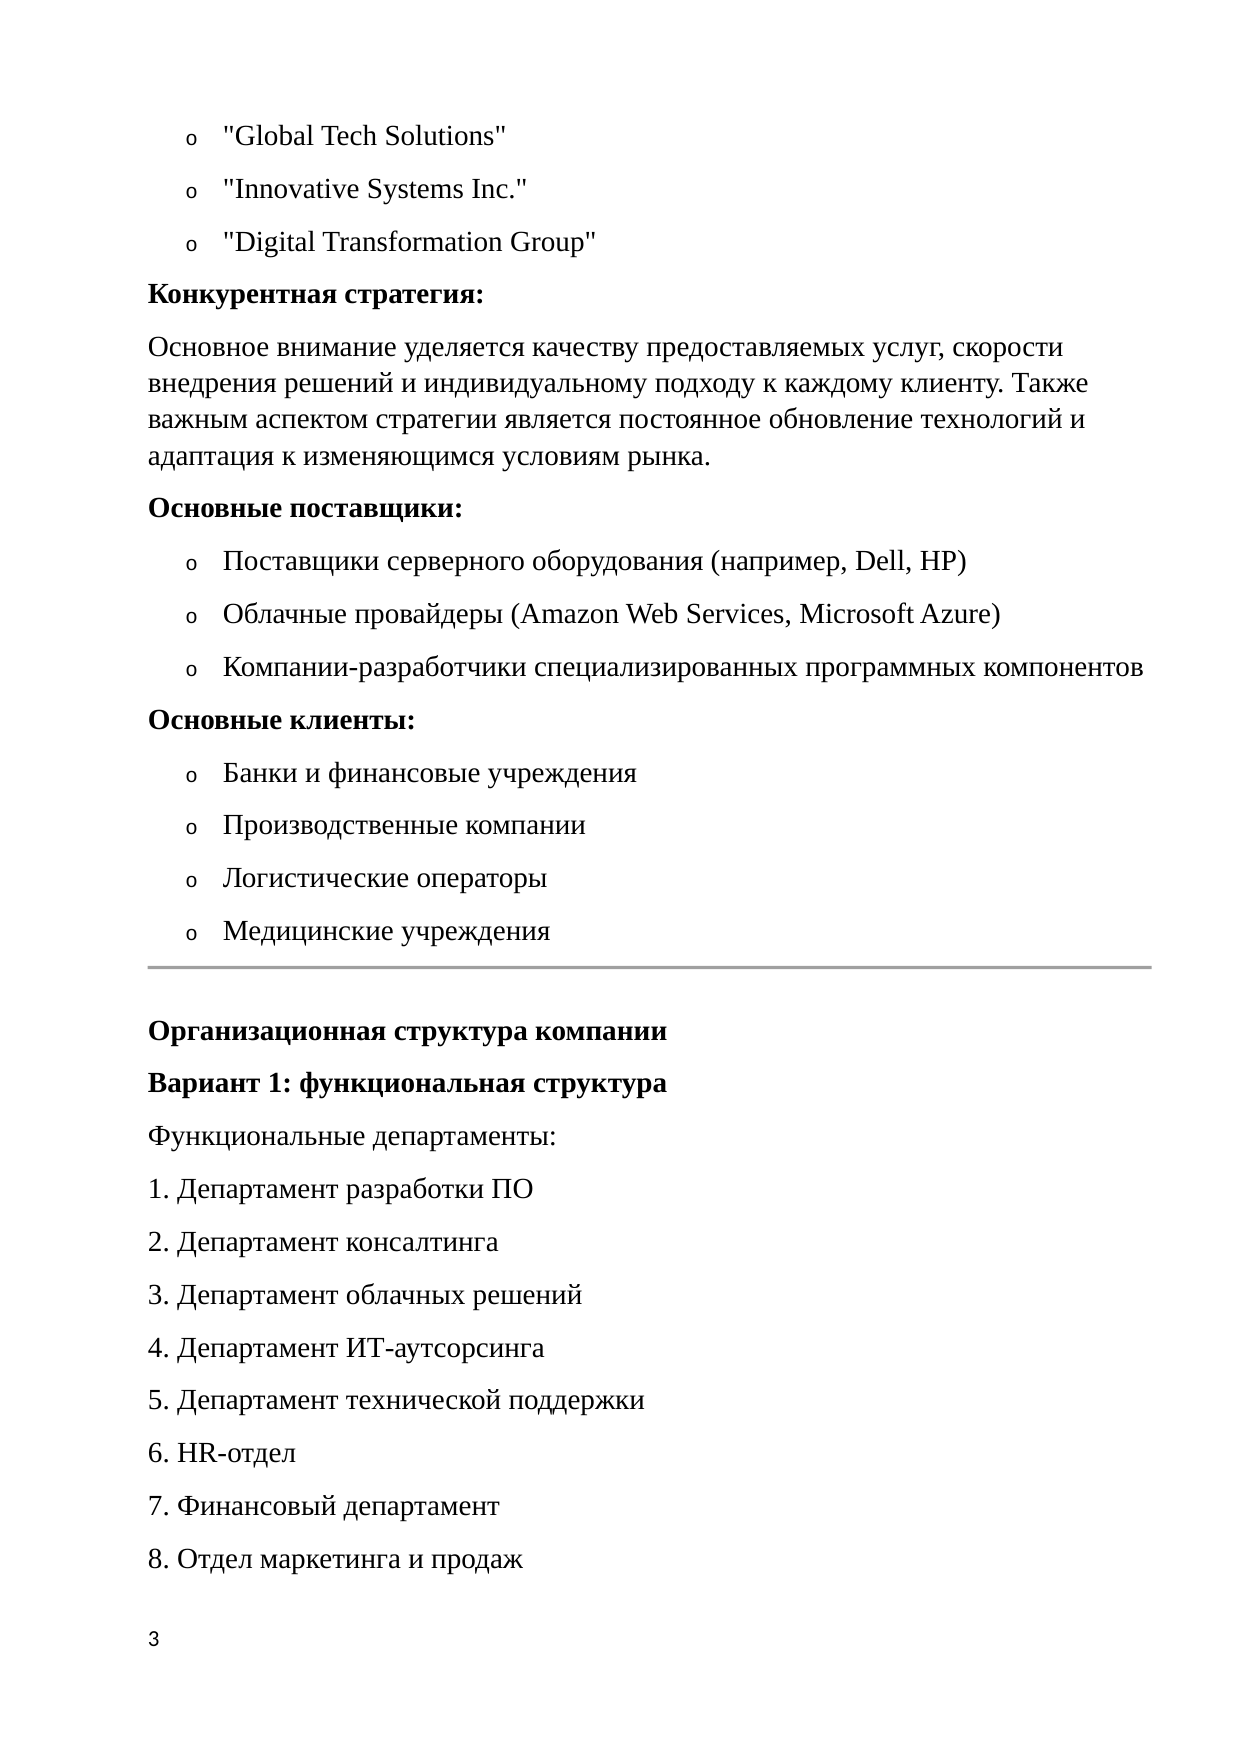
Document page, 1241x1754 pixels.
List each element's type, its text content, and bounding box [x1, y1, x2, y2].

text 5. Департамент технической поддержки [148, 1382, 1152, 1416]
text Конкурентная стратегия: [148, 277, 1152, 310]
text Вариант 1: функциональная структура [148, 1066, 1152, 1099]
text Функциональные департаменты: [148, 1118, 1152, 1152]
text Основные поставщики: [148, 491, 1152, 524]
list Логистические операторы [185, 860, 1152, 894]
text 4. Департамент ИТ-аутсорсинга [148, 1330, 1152, 1363]
list Медицинские учреждения [185, 913, 1152, 947]
list Поставщики серверного оборудования (например, Dell, HP) [185, 543, 1152, 577]
list Банки и финансовые учреждения [185, 755, 1152, 788]
text 7. Финансовый департамент [148, 1488, 1152, 1522]
text 8. Отдел маркетинга и продаж [148, 1541, 1152, 1574]
text 2. Департамент консалтинга [148, 1224, 1152, 1258]
list Облачные провайдеры (Amazon Web Services, Microsoft Azure) [185, 596, 1152, 630]
text 3. Департамент облачных решений [148, 1277, 1152, 1310]
text Основные клиенты: [148, 702, 1152, 735]
list Производственные компании [185, 807, 1152, 841]
list "Innovative Systems Inc." [185, 171, 1152, 204]
text 6. HR-отдел [148, 1435, 1152, 1469]
text Организационная структура компании [148, 1013, 1152, 1046]
text 1. Департамент разработки ПО [148, 1171, 1152, 1205]
list Компании-разработчики специализированных программных компонентов [185, 649, 1152, 683]
text Основное внимание уделяется качеству предоставляемых услуг, скорости внедрения решений и индивидуальному подходу к каждому клиенту. Также важным аспектом стратегии является постоянное обновление технологий и адаптация к изменяющимся условиям рынка. [148, 329, 1152, 471]
list "Digital Transformation Group" [185, 224, 1152, 257]
list "Global Tech Solutions" [185, 118, 1152, 152]
